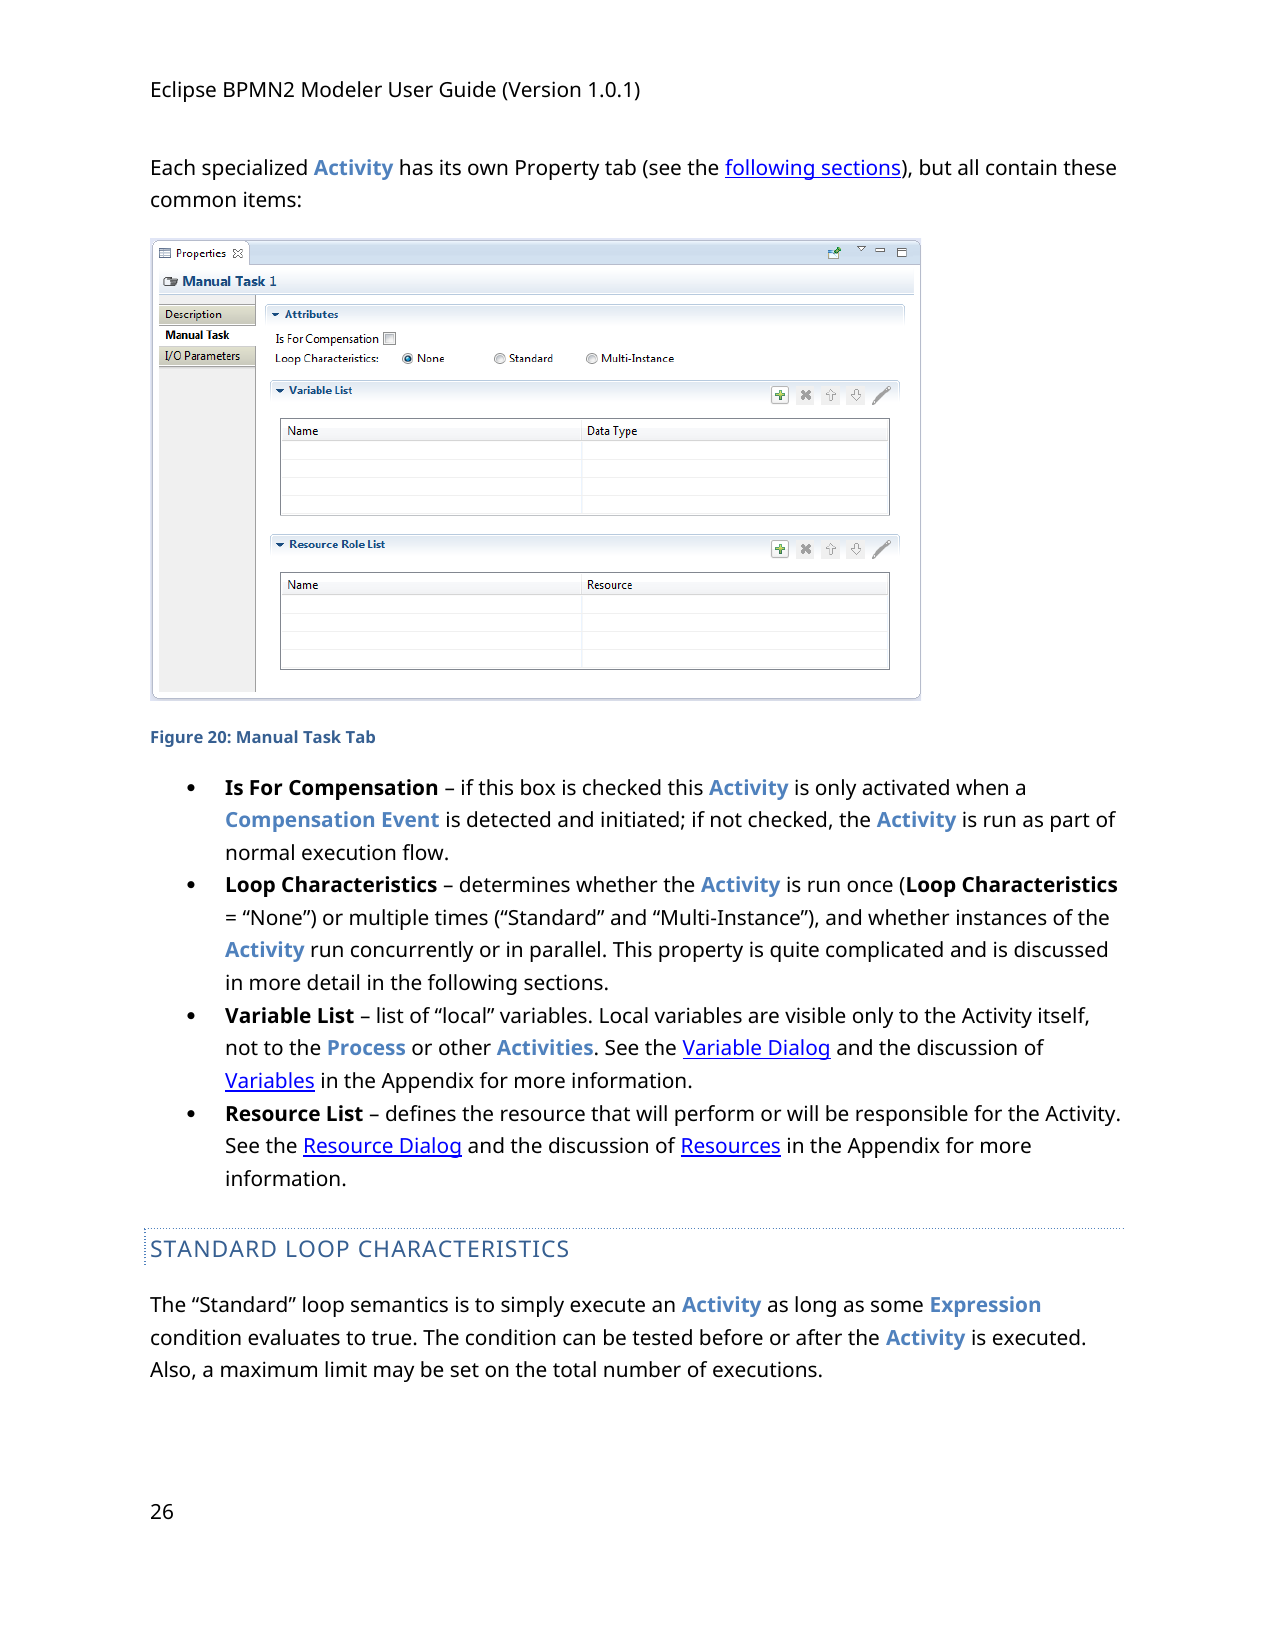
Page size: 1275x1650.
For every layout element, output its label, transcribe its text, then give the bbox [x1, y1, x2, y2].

list Resource List – defines the resource that will perform or will be responsible for the Activity. See the Resource Dialog and the discussion of Resources in the Appendix for more information. [187, 1099, 1125, 1192]
list Loop Characteristics – determines whether the Activity is run once (Loop Characteristics = “None”) or multiple times (“Standard” and “Multi-Instance”), and whether instances of the Activity run concurrently or in parallel. This property is quite complicated and is discussed in more detail in the following sections. [187, 870, 1125, 997]
picture [150, 238, 922, 701]
text Each specialized Activity has its own Property tab (see the following sections), but all contain these common items: [150, 153, 1125, 214]
list Is For Compensation – if this box is checked this Activity is only activated when a Compensation Event is detected and initiated; if not checked, the Activity is run as part of normal execution flow. [187, 773, 1125, 866]
subtitle Standard Loop Characteristics [144, 1228, 1125, 1265]
list Variable List – list of “local” variables. Local variables are visible only to the Activity itself, not to the Process or other Activities. See the Variable Dialog and the discussion of Variables in the Appendix for more information. [187, 1001, 1125, 1094]
text The “Standard” loop semantics is to simply execute an Activity as long as some Expression condition evaluates to true. The condition can be tested before or after the Activity is executed. Also, a maximum limit may be set on the total number of executions. [150, 1290, 1125, 1384]
